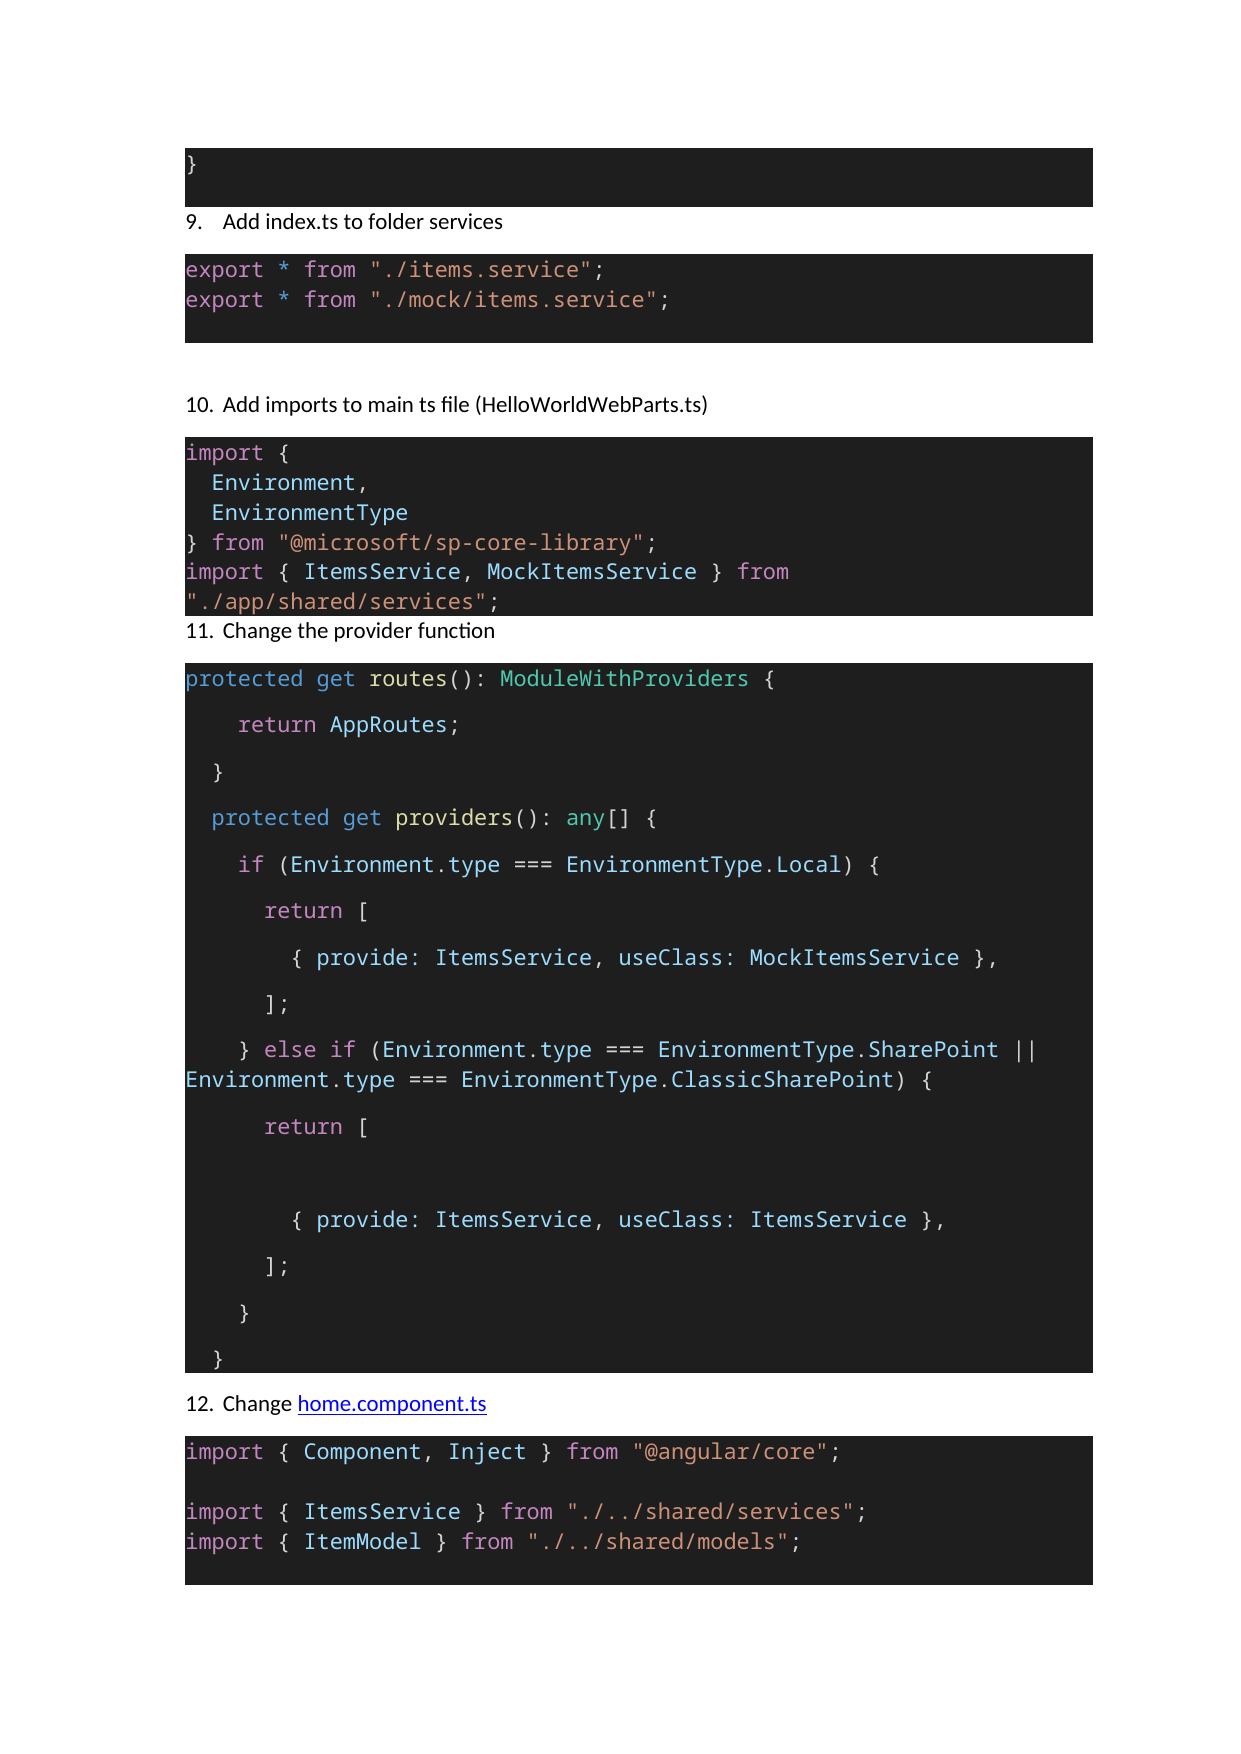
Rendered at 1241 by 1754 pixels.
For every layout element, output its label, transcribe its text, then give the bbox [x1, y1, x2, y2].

text return [ [185, 895, 1093, 925]
text export * from "./mock/items.service"; [185, 284, 1093, 314]
text { provide: ItemsService, useClass: ItemsService }, [185, 1204, 1093, 1233]
text EnvironmentType [185, 497, 1093, 527]
text } [185, 1343, 1093, 1373]
text } [185, 148, 1093, 177]
text if (Environment.type === EnvironmentType.Local) { [185, 849, 1093, 878]
list Add index.ts to folder services [185, 207, 1093, 235]
text import { [185, 437, 1093, 467]
list Add imports to main ts file (HelloWorldWebParts.ts) [185, 390, 1093, 418]
list Change home.component.ts [185, 1389, 1093, 1417]
text } [185, 1297, 1093, 1326]
text ]; [185, 1250, 1093, 1280]
text protected get providers(): any[] { [185, 802, 1093, 832]
text } else if (Environment.type === EnvironmentType.SharePoint || Environment.type === EnvironmentType.ClassicSharePoint) { [185, 1034, 1093, 1094]
text protected get routes(): ModuleWithProviders { [185, 663, 1093, 693]
list Change the provider function [185, 616, 1093, 644]
text ]; [185, 988, 1093, 1018]
text } [185, 756, 1093, 786]
text return [ [185, 1111, 1093, 1141]
text { provide: ItemsService, useClass: MockItemsService }, [185, 942, 1093, 971]
text import { ItemsService, MockItemsService } from "./app/shared/services"; [185, 556, 1093, 616]
text return AppRoutes; [185, 709, 1093, 739]
text import { Component, Inject } from "@angular/core"; [185, 1436, 1093, 1466]
text import { ItemsService } from "./../shared/services"; [185, 1496, 1093, 1526]
text import { ItemModel } from "./../shared/models"; [185, 1526, 1093, 1556]
text export * from "./items.service"; [185, 254, 1093, 284]
text Environment, [185, 467, 1093, 497]
text } from "@microsoft/sp-core-library"; [185, 527, 1093, 556]
